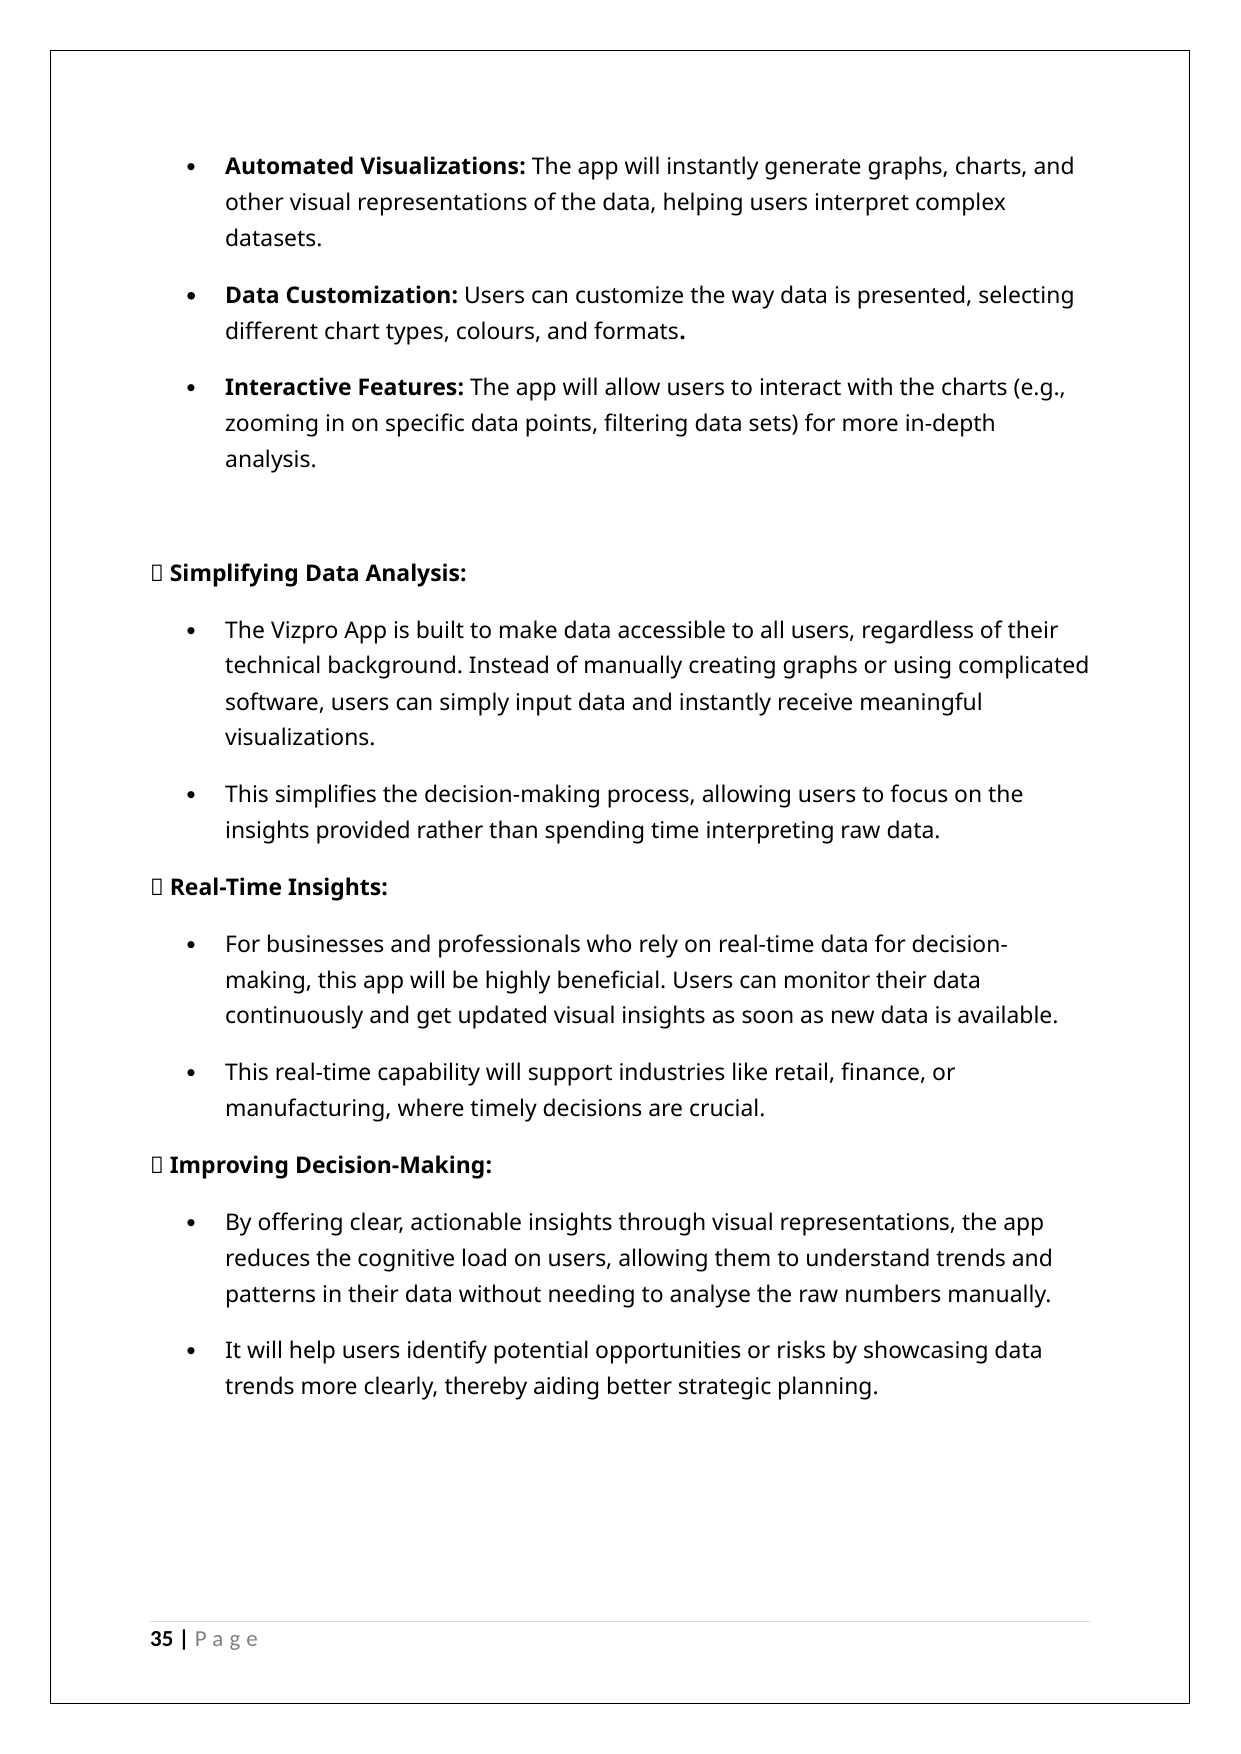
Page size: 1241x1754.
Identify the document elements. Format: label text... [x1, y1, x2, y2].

list Data Customization: Users can customize the way data is presented, selecting different chart types, colours, and formats. [187, 279, 1090, 346]
text  Simplifying Data Analysis: [150, 557, 1090, 588]
list This simplifies the decision-making process, allowing users to focus on the insights provided rather than spending time interpreting raw data. [187, 778, 1090, 845]
list This real-time capability will support industries like retail, finance, or manufacturing, where timely decisions are crucial. [187, 1056, 1090, 1123]
list For businesses and professionals who rely on real-time data for decision-making, this app will be highly beneficial. Users can monitor their data continuously and get updated visual insights as soon as new data is available. [187, 928, 1090, 1031]
list Automated Visualizations: The app will instantly generate graphs, charts, and other visual representations of the data, helping users interpret complex datasets. [187, 150, 1090, 253]
list Interactive Features: The app will allow users to interact with the charts (e.g., zooming in on specific data points, filtering data sets) for more in-depth analysis. [187, 371, 1090, 474]
list The Vizpro App is built to make data accessible to all users, regardless of their technical background. Instead of manually creating graphs or using complicated software, users can simply input data and instantly receive meaningful visualizations. [187, 613, 1090, 753]
list It will help users identify potential opportunities or risks by showcasing data trends more clearly, thereby aiding better strategic planning. [187, 1334, 1090, 1402]
text  Improving Decision-Making: [150, 1149, 1090, 1180]
list By offering clear, actionable insights through visual representations, the app reduces the cognitive load on users, allowing them to understand trends and patterns in their data without needing to analyse the raw numbers manually. [187, 1206, 1090, 1309]
text  Real-Time Insights: [150, 871, 1090, 902]
